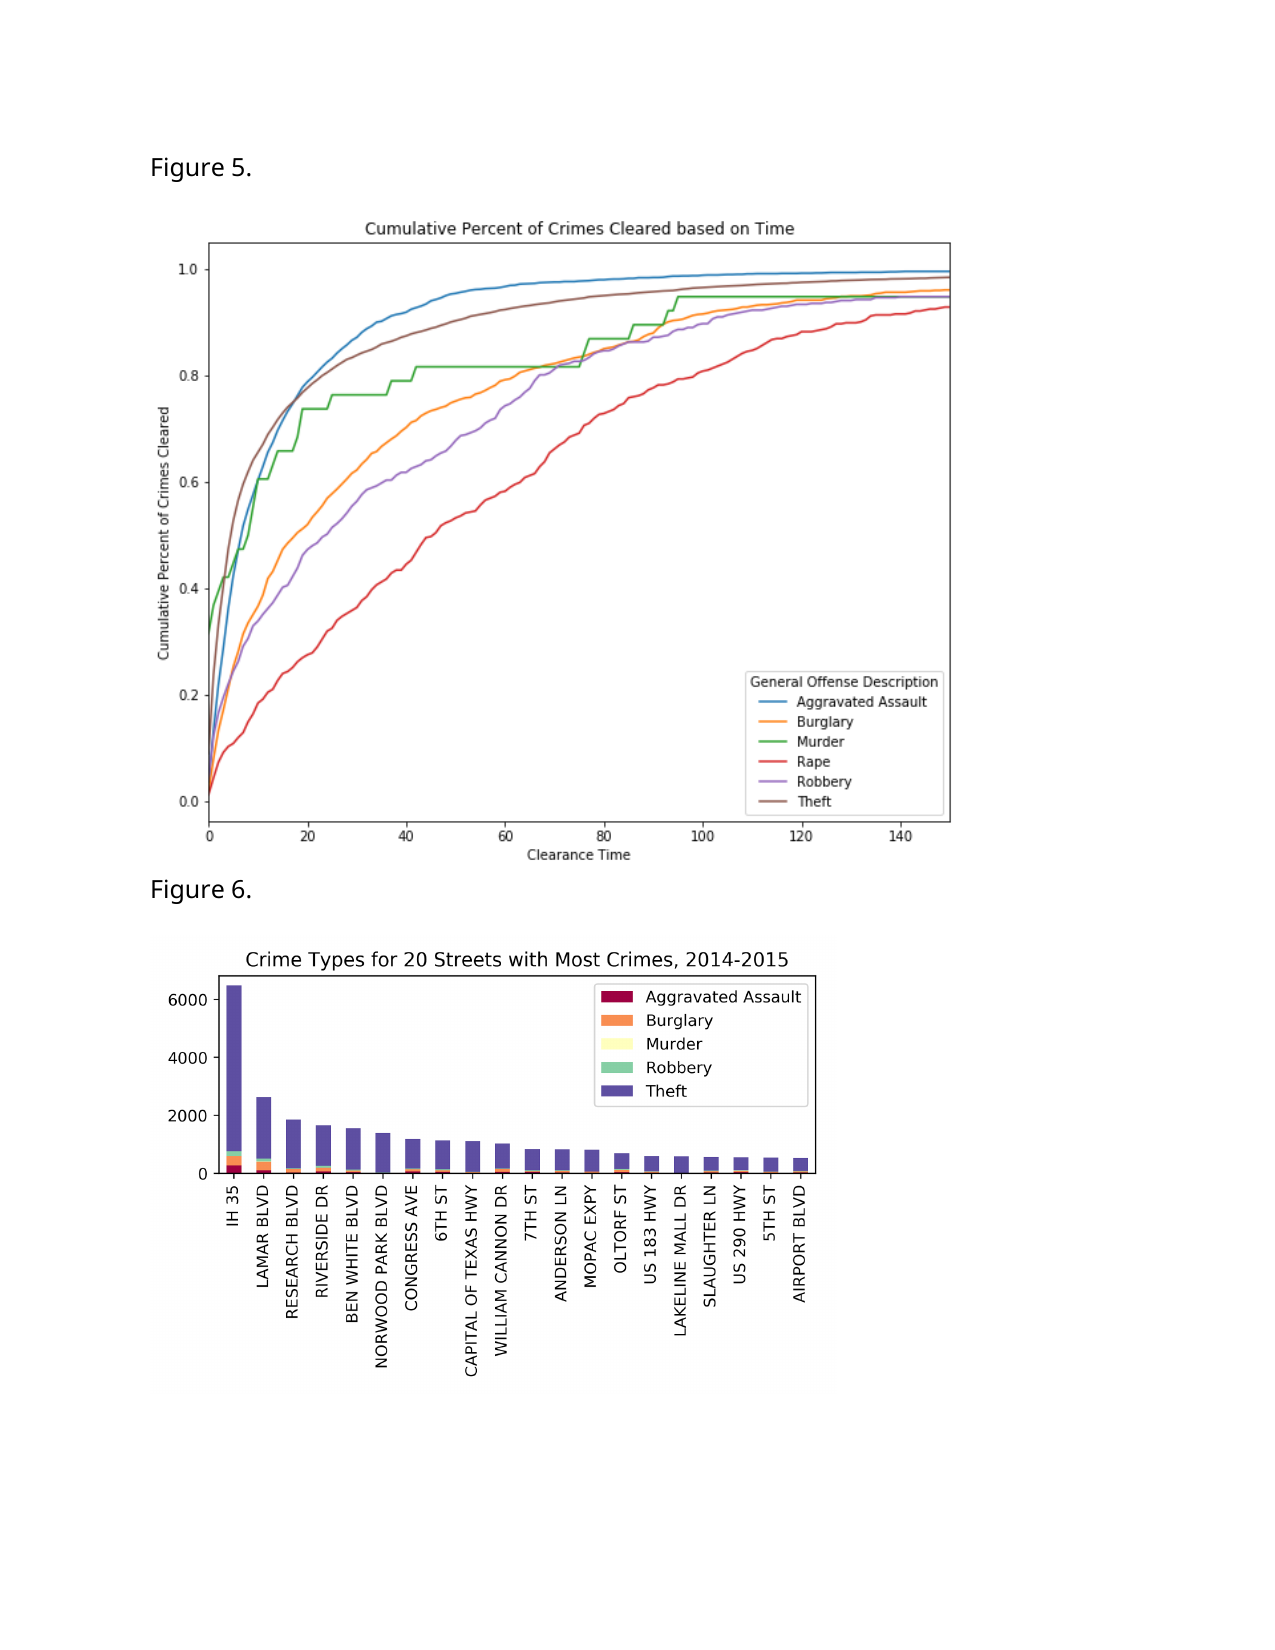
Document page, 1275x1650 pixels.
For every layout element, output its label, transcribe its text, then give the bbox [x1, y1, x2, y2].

picture [150, 212, 963, 872]
text Figure 6. [150, 872, 1125, 906]
picture [150, 935, 838, 1394]
text Figure 5. [150, 150, 1125, 184]
